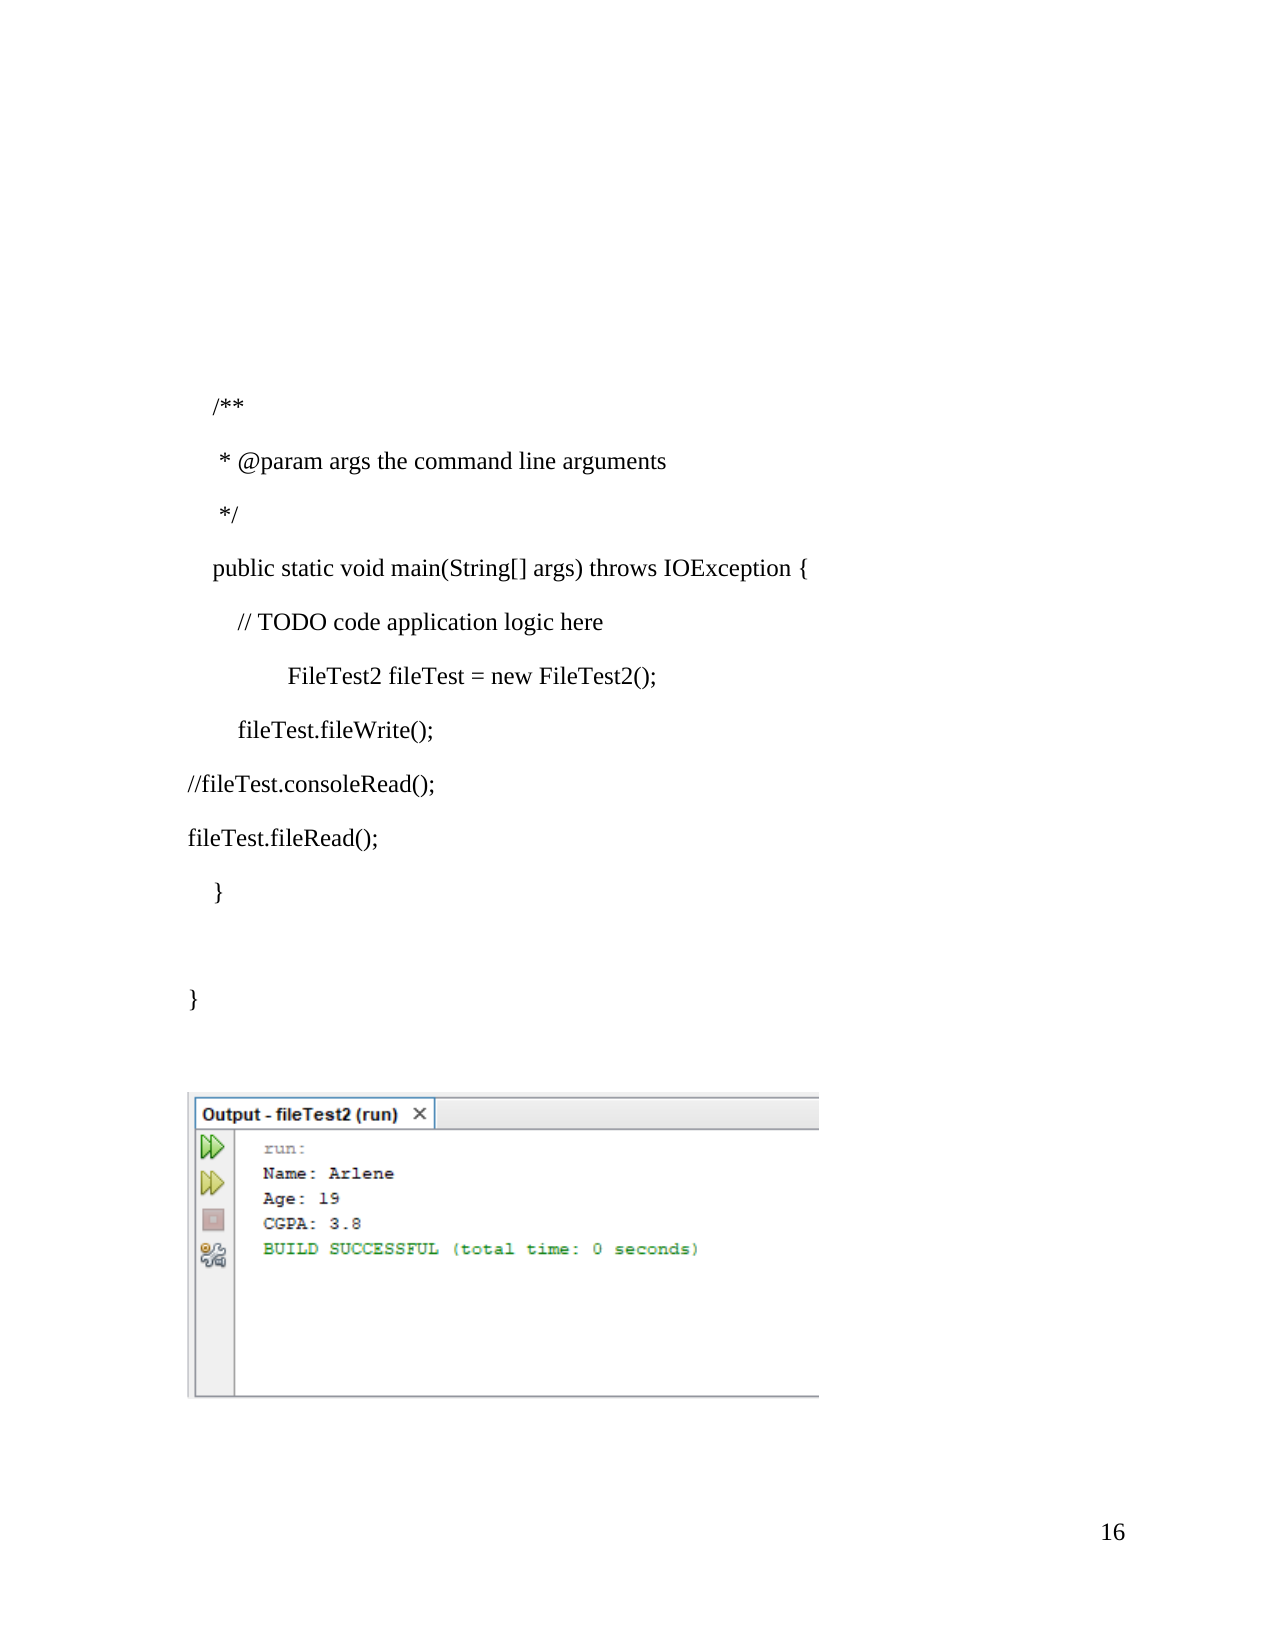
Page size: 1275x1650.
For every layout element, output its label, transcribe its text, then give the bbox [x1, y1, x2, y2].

text //fileTest.consoleRead(); [187, 769, 1125, 798]
text /** [187, 392, 1125, 421]
text } [187, 877, 1125, 905]
text fileTest.fileRead(); [187, 823, 1125, 852]
text FileTest2 fileTest = new FileTest2(); [187, 661, 1125, 690]
text public static void main(String[] args) throws IOException { [187, 553, 1125, 582]
text * @param args the command line arguments [187, 446, 1125, 474]
text } [187, 984, 1125, 1013]
text */ [187, 500, 1125, 528]
text // TODO code application logic here [187, 607, 1125, 636]
text fileTest.fileWrite(); [187, 715, 1125, 744]
